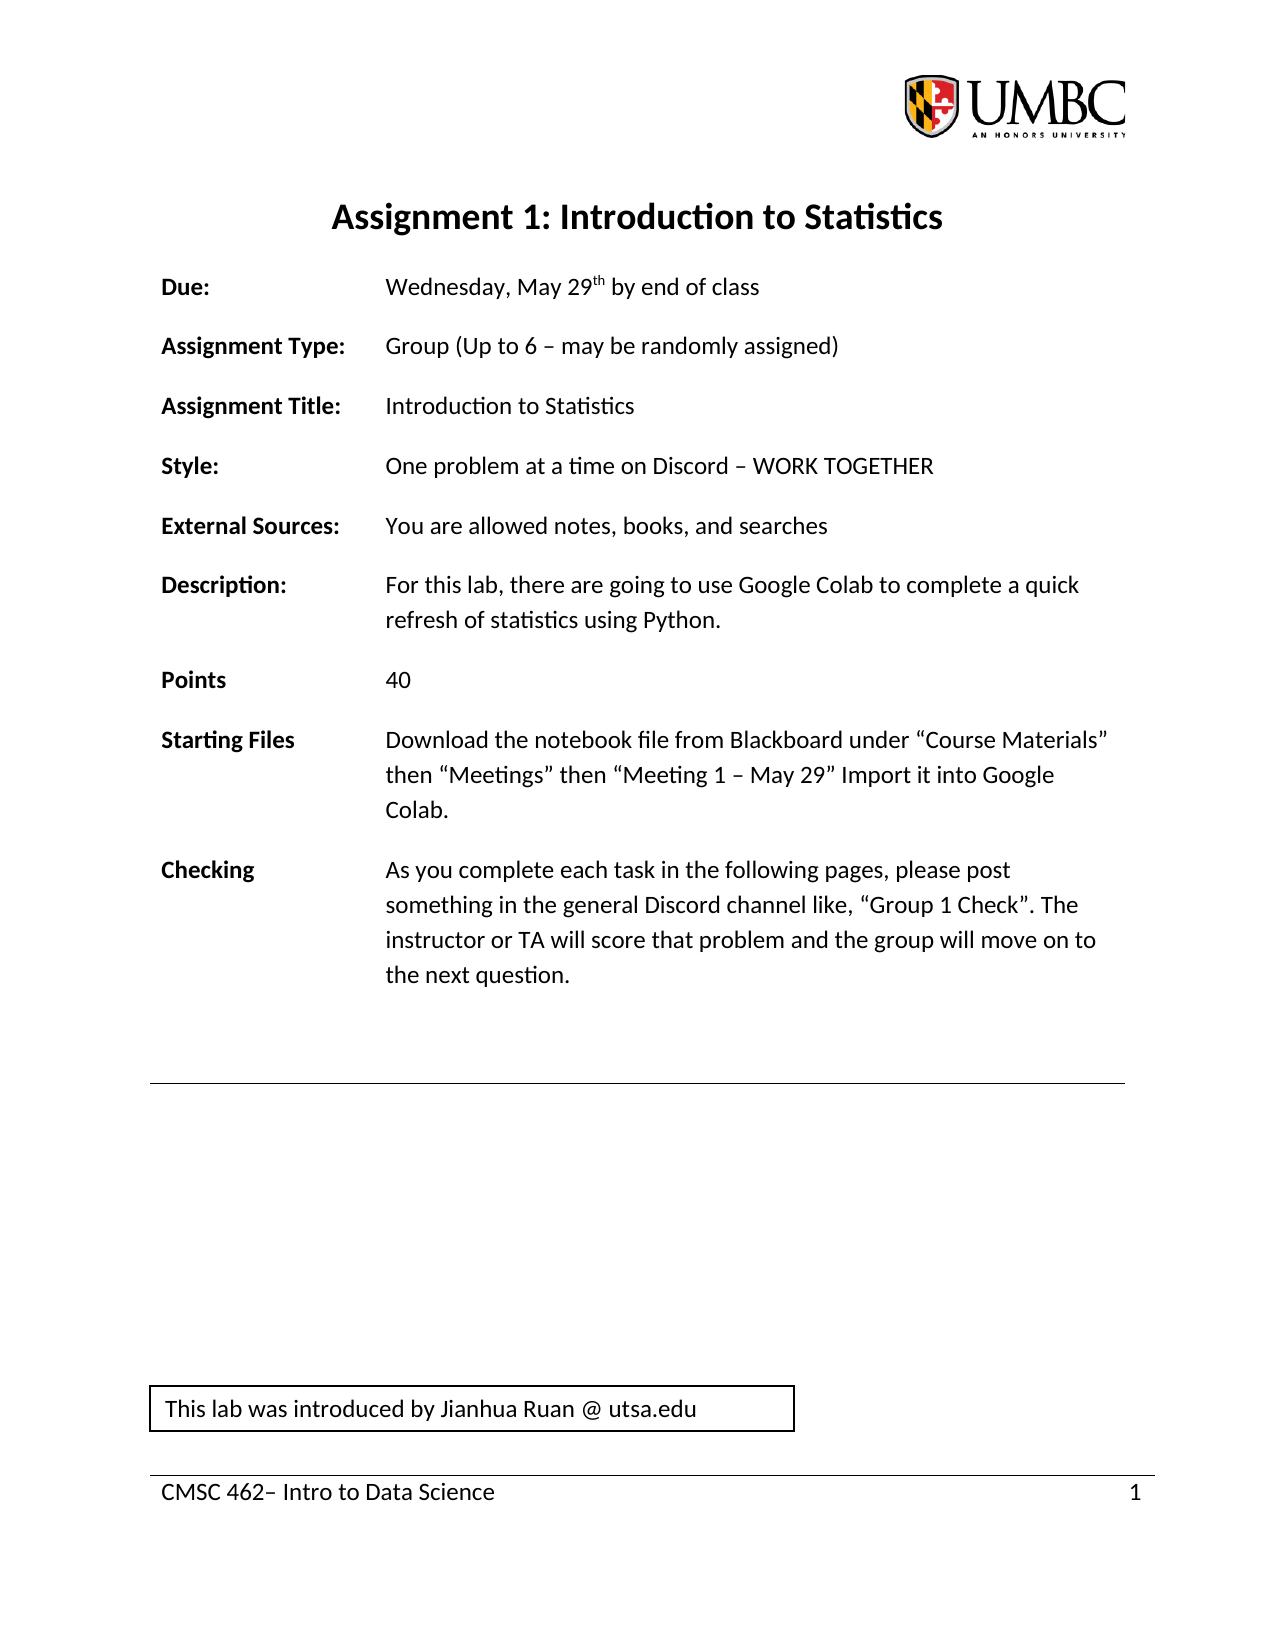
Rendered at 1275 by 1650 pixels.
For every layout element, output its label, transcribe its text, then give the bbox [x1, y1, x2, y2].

table_cell For this lab, there are going to use Google Colab to complete a quick refresh of statistics using Python. [374, 557, 1125, 652]
table_cell 40 [374, 652, 1125, 712]
table_cell Style: [150, 438, 374, 497]
table_cell Points [150, 652, 374, 712]
table_cell Download the notebook file from Blackboard under “Course Materials” then “Meetings” then “Meeting 1 – May 29” Import it into Google Colab. [374, 712, 1125, 842]
table_cell Description: [150, 557, 374, 652]
table_cell You are allowed notes, books, and searches [374, 498, 1125, 557]
table_cell Assignment Title: [150, 378, 374, 438]
table_cell Group (Up to 6 – may be randomly assigned) [374, 318, 1125, 378]
table_header Due: [150, 258, 374, 318]
table_header Wednesday, May 29th by end of class [374, 258, 1125, 318]
table_cell Introduction to Statistics [374, 378, 1125, 438]
table_cell Checking [150, 842, 374, 1006]
title Assignment 1: Introduction to Statistics [150, 193, 1125, 239]
table_cell External Sources: [150, 498, 374, 557]
table_cell Starting Files [150, 712, 374, 842]
table_cell Assignment Type: [150, 318, 374, 378]
picture [904, 75, 1125, 138]
table_cell One problem at a time on Discord – WORK TOGETHER [374, 438, 1125, 497]
table_cell As you complete each task in the following pages, please post something in the general Discord channel like, “Group 1 Check”. The instructor or TA will score that problem and the group will move on to the next question. [374, 842, 1125, 1006]
